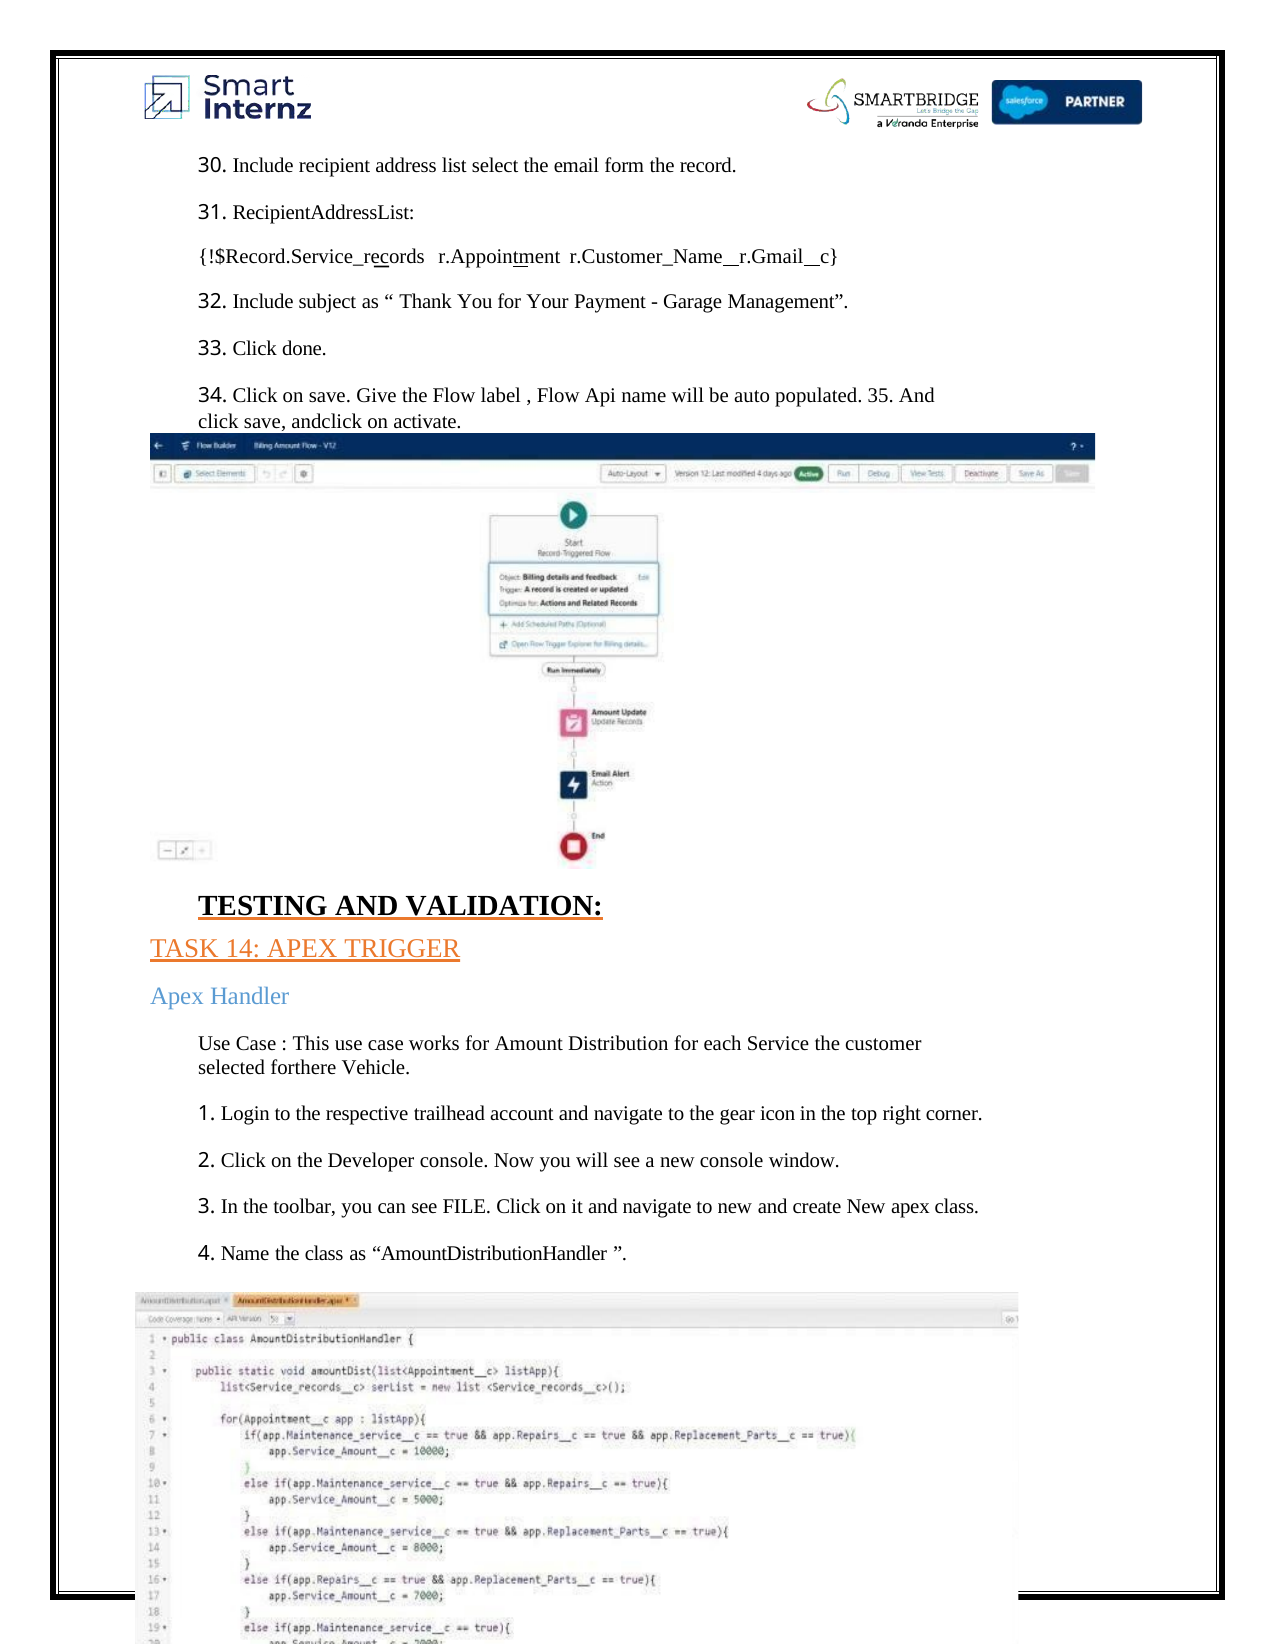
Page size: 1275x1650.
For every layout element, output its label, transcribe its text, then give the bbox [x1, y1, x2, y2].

list Login to the respective trailhead account and navigate to the gear icon in the top right corner. [198, 1098, 1125, 1126]
list Click on the Developer console. Now you will see a new console window. [198, 1145, 1125, 1173]
picture [991, 80, 1143, 125]
picture [144, 75, 311, 119]
picture [133, 1292, 1018, 1643]
subtitle Apex Handler [150, 981, 1125, 1010]
list Click done. [198, 333, 1125, 361]
picture [150, 433, 1096, 869]
list Include recipient address list select the email form the record. [198, 150, 1125, 178]
text Use Case : This use case works for Amount Distribution for each Service the customer selected forthere Vehicle. [198, 1030, 977, 1079]
subtitle TESTING AND VALIDATION: [198, 888, 1125, 921]
text {!$Record.Service_records r.Appointment r.Customer_Name r.Gmail c} [198, 244, 1125, 268]
subtitle TASK 14: APEX TRIGGER [150, 932, 1125, 963]
list Name the class as “AmountDistributionHandler ”. [198, 1238, 1125, 1267]
list In the toolbar, you can see FILE. Click on it and navigate to new and create New apex class. [198, 1191, 1125, 1219]
list Click on save. Give the Flow label , Flow Api name will be auto populated. 35. And click save, andclick on activate. [198, 380, 978, 433]
list Include subject as “ Thank You for Your Payment - Garage Management”. [198, 286, 1125, 314]
list RecipientAddressList: [198, 197, 1125, 225]
picture [806, 78, 979, 129]
